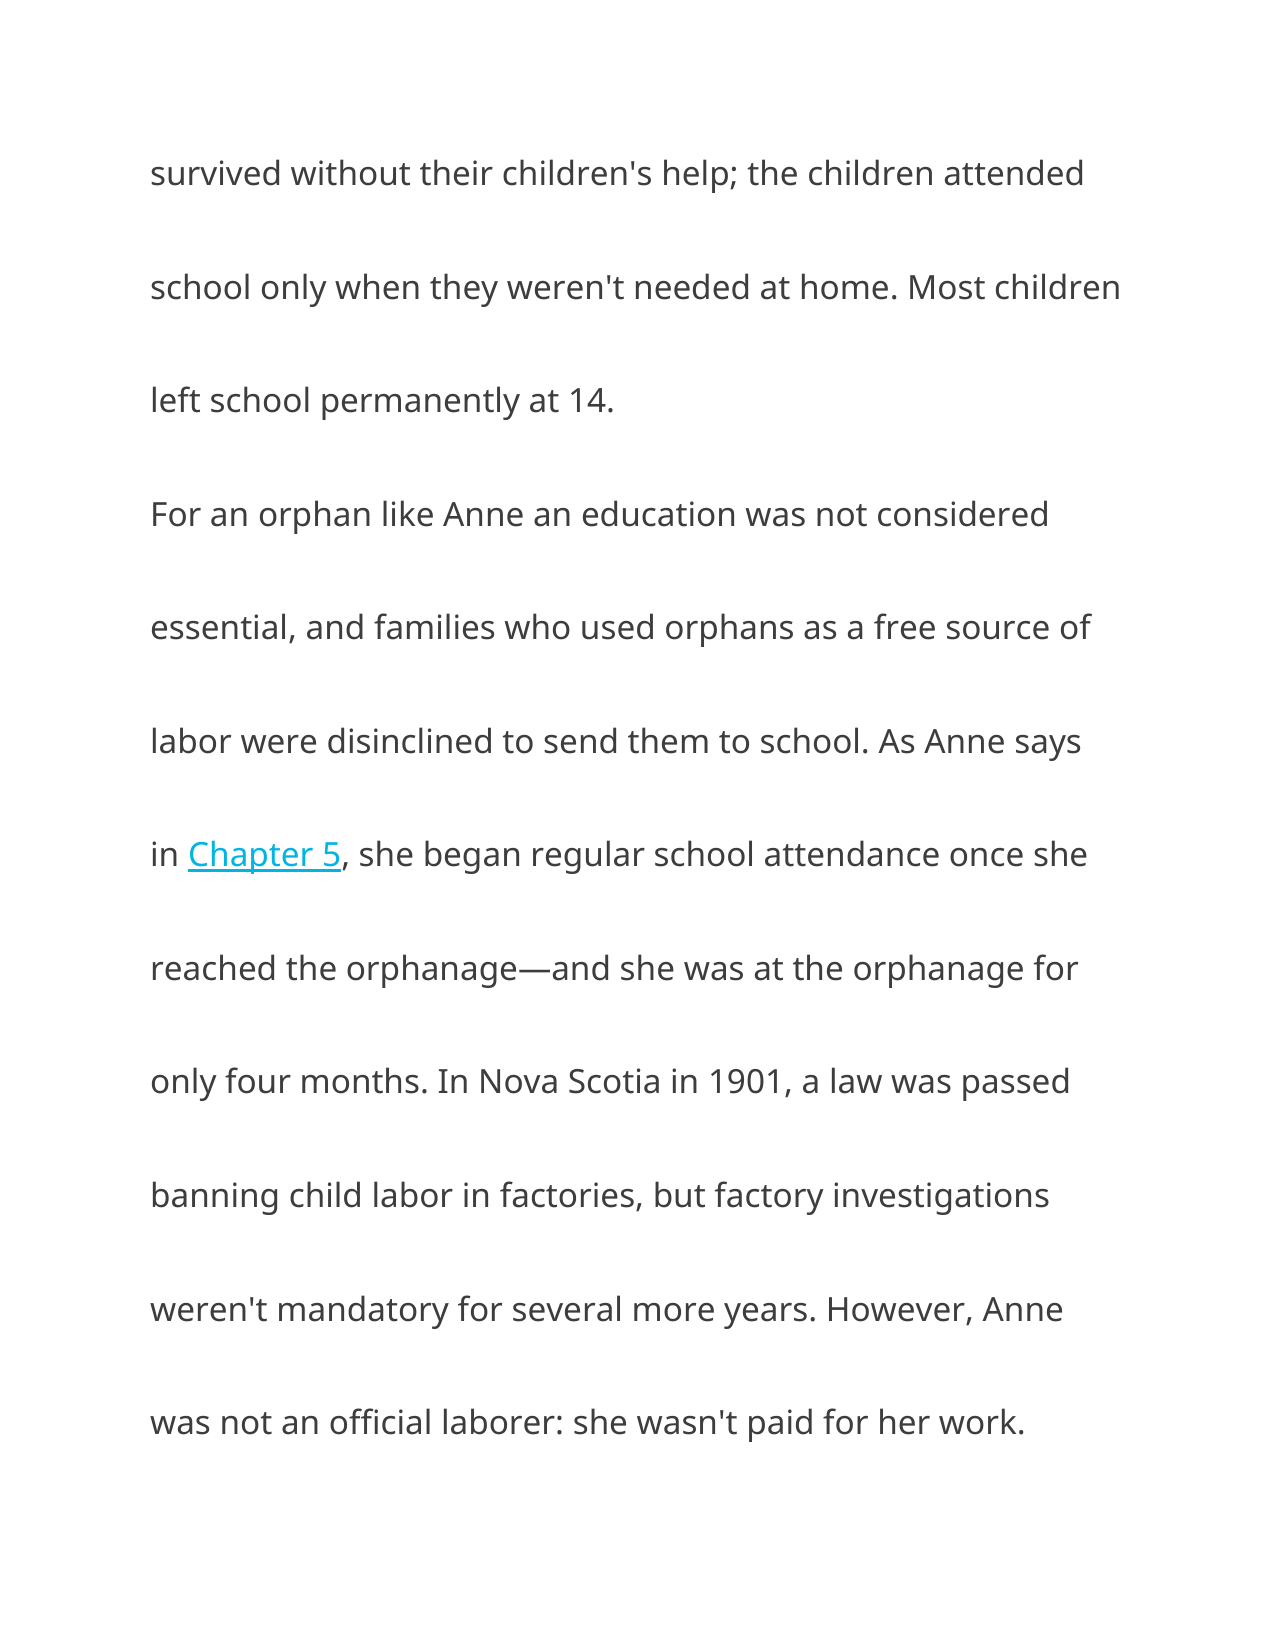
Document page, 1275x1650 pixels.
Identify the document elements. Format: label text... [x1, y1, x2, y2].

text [150, 150, 1125, 422]
text For an orphan like Anne an education was not considered essential, and families who used orphans as a free source of labor were disinclined to send them to school. As Anne says in Chapter 5, she began regular school attendance once she reached the orphanage—and she was at the orphanage for only four months. In Nova Scotia in 1901, a law was passed banning child labor in factories, but factory investigations weren't mandatory for several more years. However, Anne was not an official laborer: she wasn't paid for her work. [150, 491, 1125, 1444]
